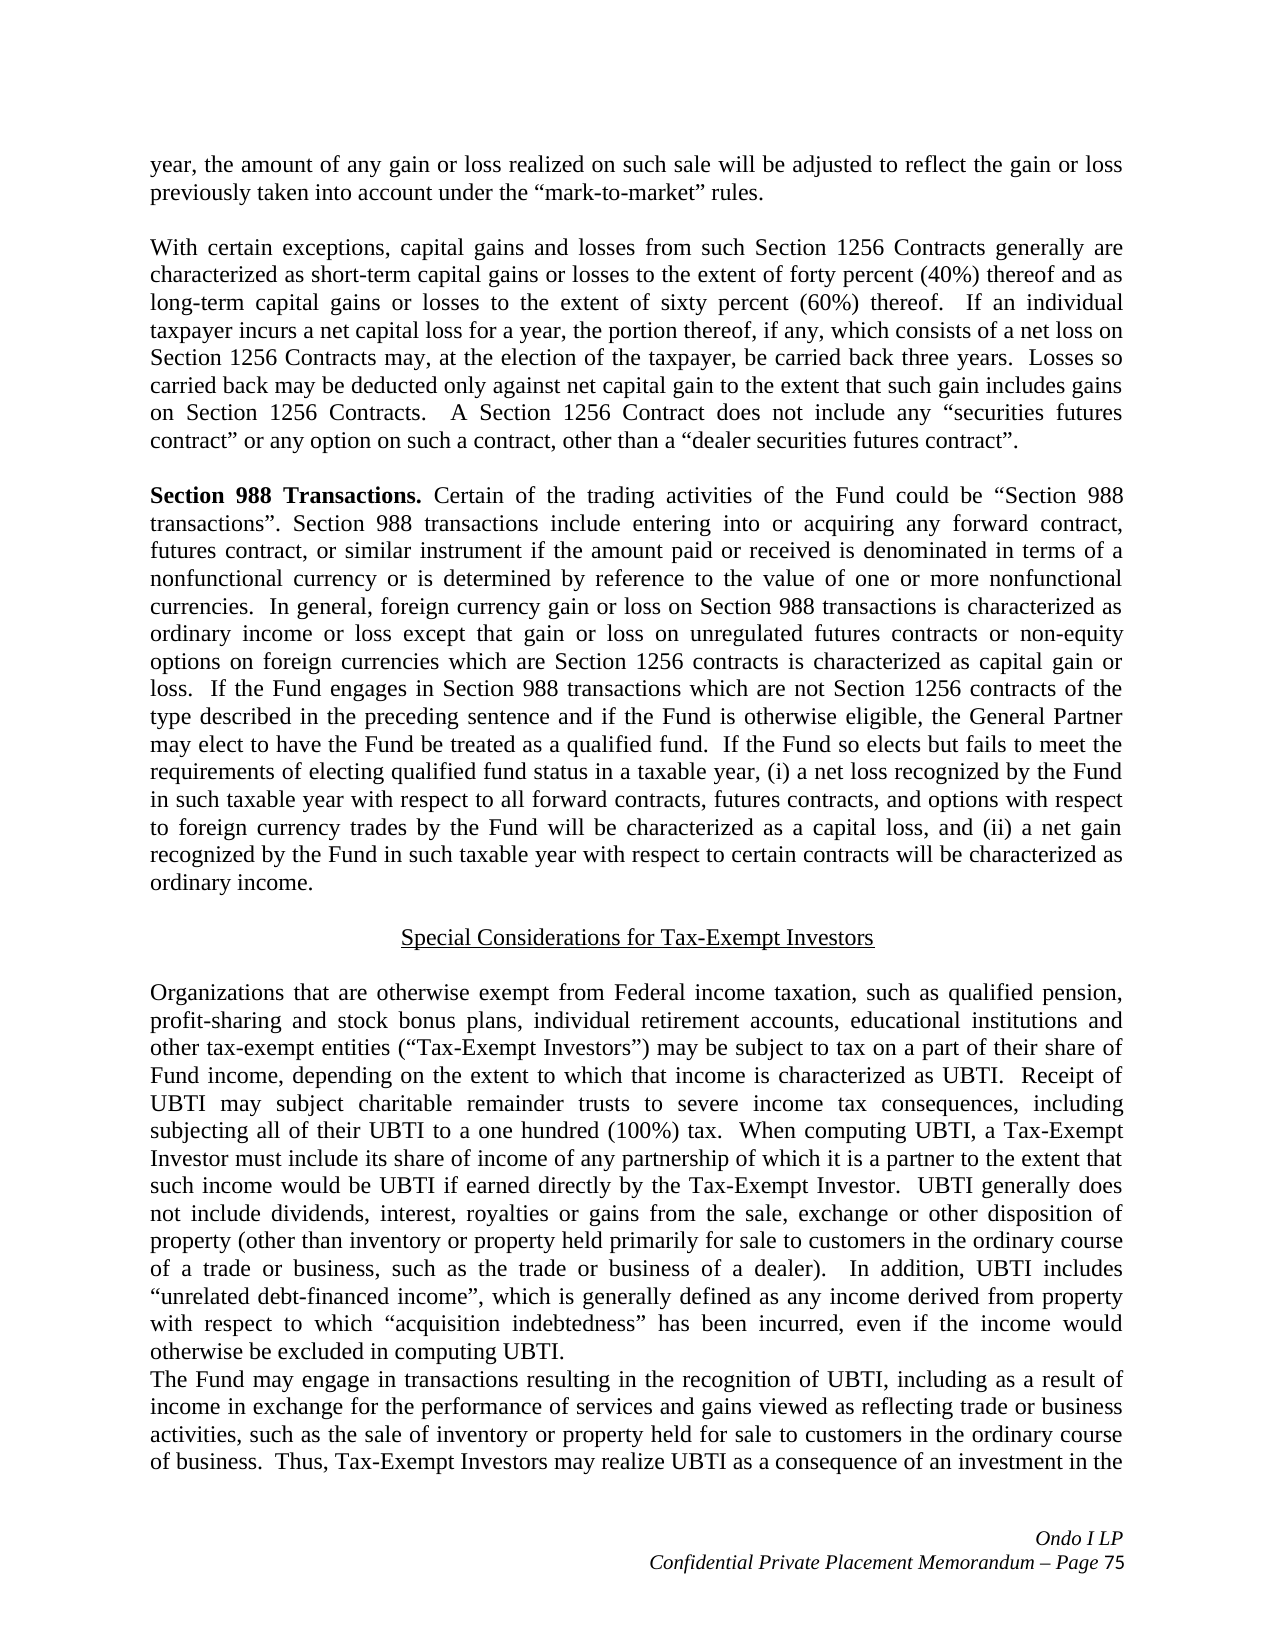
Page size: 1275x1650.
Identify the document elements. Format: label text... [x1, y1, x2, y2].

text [150, 1364, 1125, 1475]
text Section 988 Transactions. Certain of the trading activities of the Fund could be “Section 988 transactions”. Section 988 transactions include entering into or acquiring any forward contract, futures contract, or similar instrument if the amount paid or received is denominated in terms of a nonfunctional currency or is determined by reference to the value of one or more nonfunctional currencies. In general, foreign currency gain or loss on Section 988 transactions is characterized as ordinary income or loss except that gain or loss on unregulated futures contracts or non-equity options on foreign currencies which are Section 1256 contracts is characterized as capital gain or loss. If the Fund engages in Section 988 transactions which are not Section 1256 contracts of the type described in the preceding sentence and if the Fund is otherwise eligible, the General Partner may elect to have the Fund be treated as a qualified fund. If the Fund so elects but fails to meet the requirements of electing qualified fund status in a taxable year, (i) a net loss recognized by the Fund in such taxable year with respect to all forward contracts, futures contracts, and options with respect to foreign currency trades by the Fund will be characterized as a capital loss, and (ii) a net gain recognized by the Fund in such taxable year with respect to certain contracts will be characterized as ordinary income. [150, 481, 1125, 895]
text Special Considerations for Tax-Exempt Investors [150, 923, 1125, 951]
text Organizations that are otherwise exempt from Federal income taxation, such as qualified pension, profit-sharing and stock bonus plans, individual retirement accounts, educational institutions and other tax-exempt entities (“Tax-Exempt Investors”) may be subject to tax on a part of their share of Fund income, depending on the extent to which that income is characterized as UBTI. Receipt of UBTI may subject charitable remainder trusts to severe income tax consequences, including subjecting all of their UBTI to a one hundred (100%) tax. When computing UBTI, a Tax-Exempt Investor must include its share of income of any partnership of which it is a partner to the extent that such income would be UBTI if earned directly by the Tax-Exempt Investor. UBTI generally does not include dividends, interest, royalties or gains from the sale, exchange or other disposition of property (other than inventory or property held primarily for sale to customers in the ordinary course of a trade or business, such as the trade or business of a dealer). In addition, UBTI includes “unrelated debt-financed income”, which is generally defined as any income derived from property with respect to which “acquisition indebtedness” has been incurred, even if the income would otherwise be excluded in computing UBTI. [150, 978, 1125, 1364]
text With certain exceptions, capital gains and losses from such Section 1256 Contracts generally are characterized as short-term capital gains or losses to the extent of forty percent (40%) thereof and as long-term capital gains or losses to the extent of sixty percent (60%) thereof. If an individual taxpayer incurs a net capital loss for a year, the portion thereof, if any, which consists of a net loss on Section 1256 Contracts may, at the election of the taxpayer, be carried back three years. Losses so carried back may be deducted only against net capital gain to the extent that such gain includes gains on Section 1256 Contracts. A Section 1256 Contract does not include any “securities futures contract” or any option on such a contract, other than a “dealer securities futures contract”. [150, 233, 1125, 454]
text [150, 150, 1125, 205]
